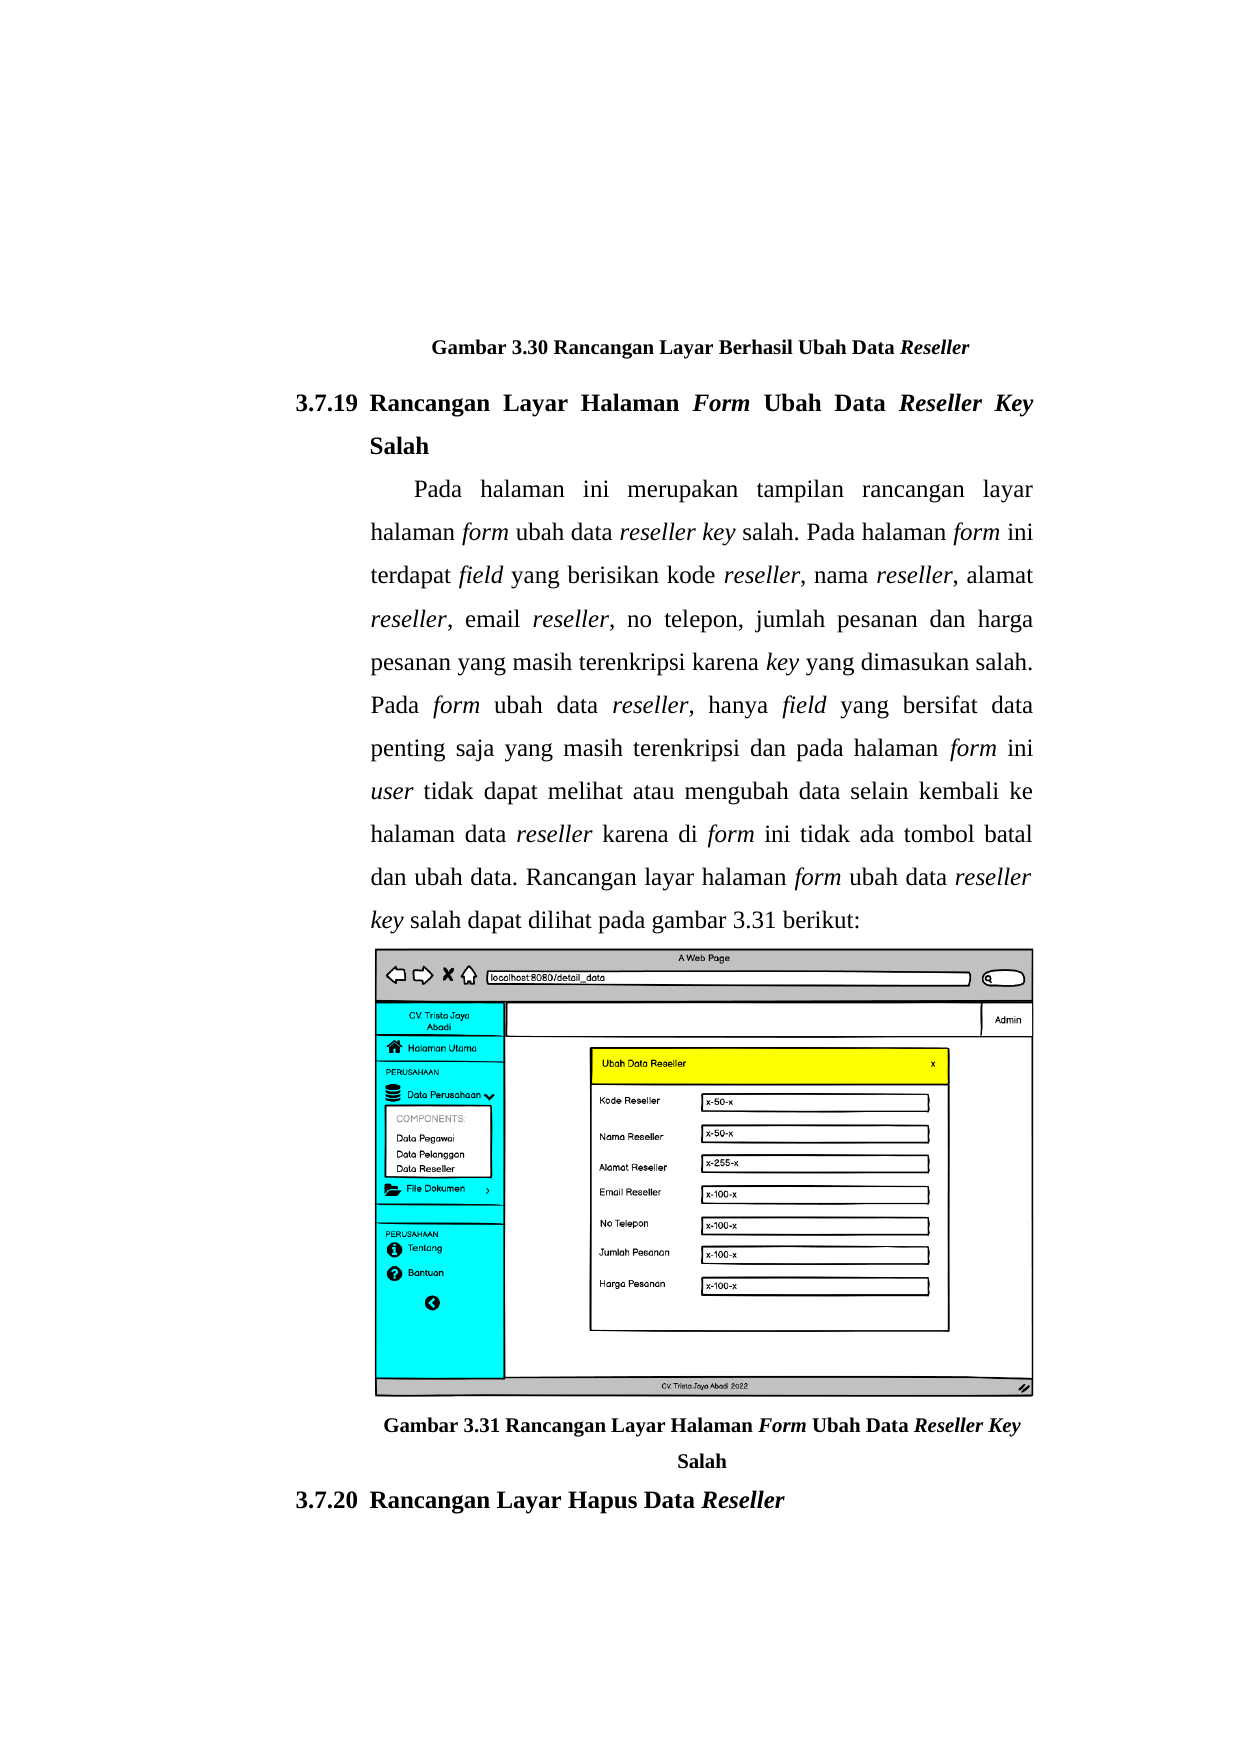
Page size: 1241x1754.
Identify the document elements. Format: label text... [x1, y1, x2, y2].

text Gambar 3.30 Rancangan Layar Berhasil Ubah Data Reseller [207, 335, 1033, 359]
list Pada halaman ini merupakan tampilan rancangan layar halaman form ubah data reseller key salah. Pada halaman form ini terdapat field yang berisikan kode reseller, nama reseller, alamat reseller, email reseller, no telepon, jumlah pesanan dan harga pesanan yang masih terenkripsi karena key yang dimasukan salah. Pada form ubah data reseller, hanya field yang bersifat data penting saja yang masih terenkripsi dan pada halaman form ini user tidak dapat melihat atau mengubah data selain kembali ke halaman data reseller karena di form ini tidak ada tombol batal dan ubah data. Rancangan layar halaman form ubah data reseller key salah dapat dilihat pada gambar 3.31 berikut: [370, 474, 1033, 934]
picture [374, 948, 1034, 1397]
list Rancangan Layar Halaman Form Ubah Data Reseller Key Salah [295, 388, 1033, 460]
list Rancangan Layar Hapus Data Reseller [295, 1485, 1033, 1514]
list Gambar 3.31 Rancangan Layar Halaman Form Ubah Data Reseller Key Salah [370, 1413, 1033, 1473]
